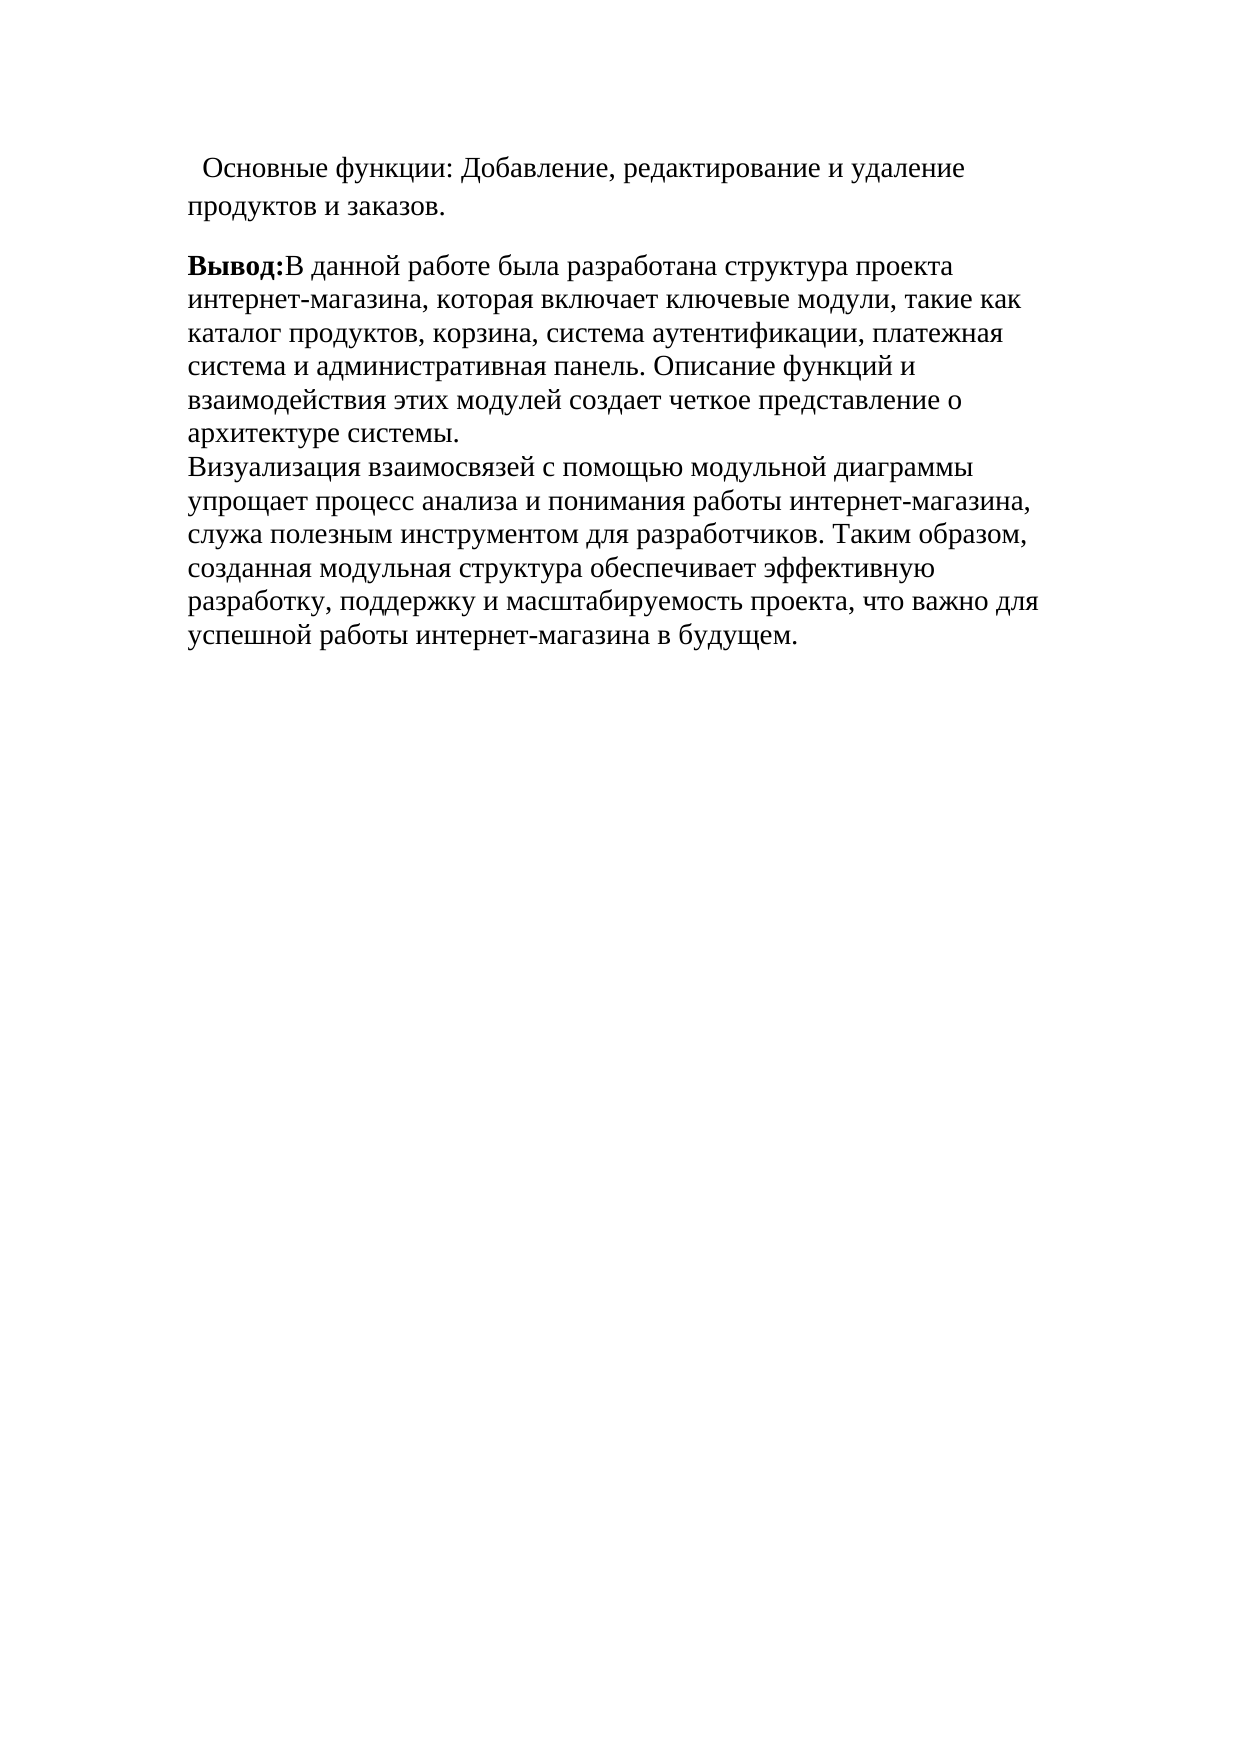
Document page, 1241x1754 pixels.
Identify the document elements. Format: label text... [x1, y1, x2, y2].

text Визуализация взаимосвязей с помощью модульной диаграммы упрощает процесс анализа и понимания работы интернет-магазина, служа полезным инструментом для разработчиков. Таким образом, созданная модульная структура обеспечивает эффективную разработку, поддержку и масштабируемость проекта, что важно для успешной работы интернет-магазина в будущем. [187, 449, 1053, 650]
text Основные функции: Добавление, редактирование и удаление продуктов и заказов. [187, 150, 1053, 222]
text Вывод:В данной работе была разработана структура проекта интернет-магазина, которая включает ключевые модули, такие как каталог продуктов, корзина, система аутентификации, платежная система и административная панель. Описание функций и взаимодействия этих модулей создает четкое представление о архитектуре системы. [187, 248, 1053, 449]
